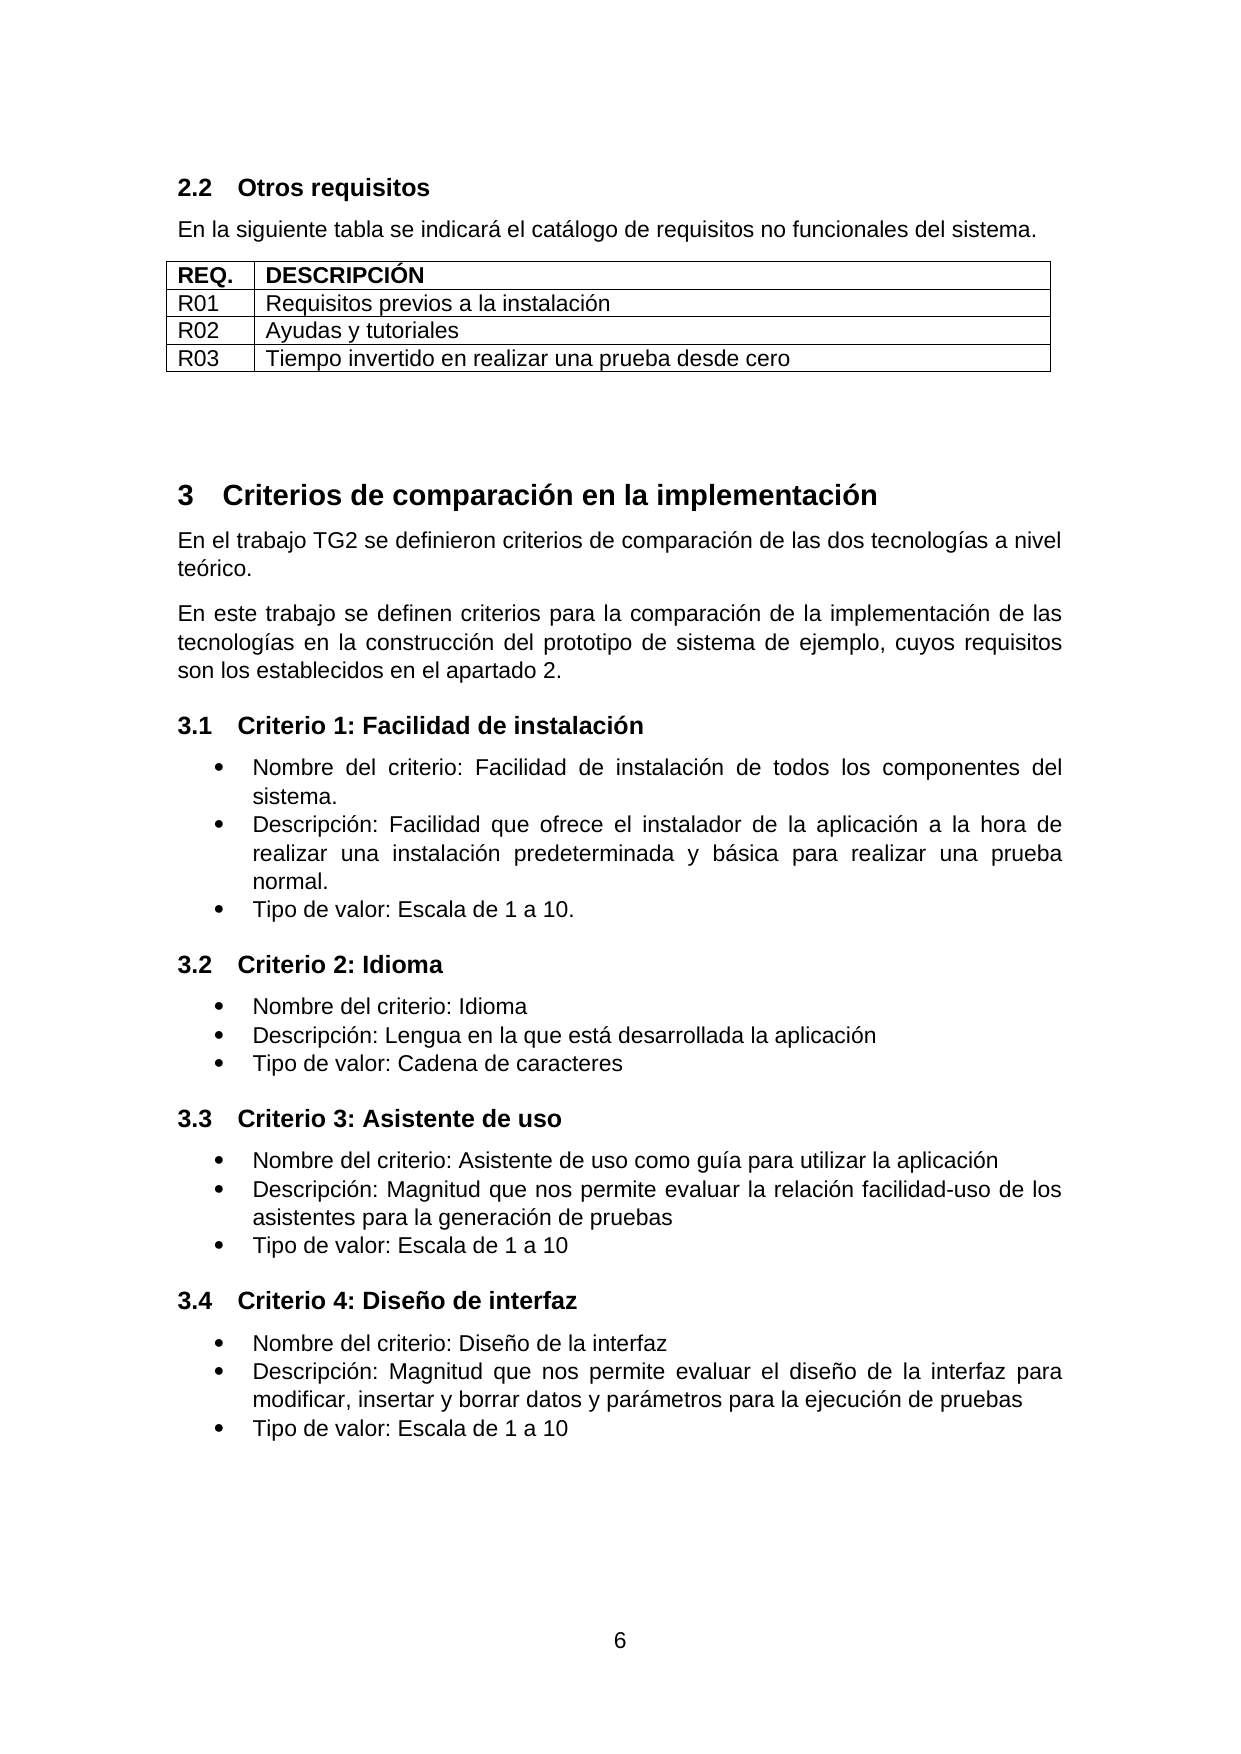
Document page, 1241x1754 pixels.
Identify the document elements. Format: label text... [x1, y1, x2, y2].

list Descripción: Magnitud que nos permite evaluar el diseño de la interfaz para modificar, insertar y borrar datos y parámetros para la ejecución de pruebas [215, 1358, 1063, 1413]
subtitle Criterio 3: Asistente de uso [177, 1104, 1063, 1132]
list Nombre del criterio: Diseño de la interfaz [215, 1329, 1063, 1356]
subtitle Criterio 2: Idioma [177, 950, 1063, 978]
list Descripción: Facilidad que ofrece el instalador de la aplicación a la hora de realizar una instalación predeterminada y básica para realizar una prueba normal. [215, 811, 1063, 894]
subtitle Criterio 4: Diseño de interfaz [177, 1286, 1063, 1315]
text En la siguiente tabla se indicará el catálogo de requisitos no funcionales del sistema. [177, 216, 1063, 242]
list Nombre del criterio: Facilidad de instalación de todos los componentes del sistema. [215, 754, 1063, 809]
list Tipo de valor: Cadena de caracteres [215, 1050, 1063, 1077]
list Tipo de valor: Escala de 1 a 10. [215, 896, 1063, 923]
text En el trabajo TG2 se definieron criterios de comparación de las dos tecnologías a nivel teórico. [177, 527, 1063, 582]
list Tipo de valor: Escala de 1 a 10 [215, 1415, 1063, 1441]
list Descripción: Lengua en la que está desarrollada la aplicación [215, 1022, 1063, 1048]
table_cell R02 [167, 317, 254, 343]
table_cell Requisitos previos a la instalación [255, 290, 1050, 316]
subtitle Otros requisitos [177, 173, 1063, 201]
table_cell R03 [167, 345, 254, 371]
table_header REQ. [167, 262, 254, 289]
list Descripción: Magnitud que nos permite evaluar la relación facilidad-uso de los asistentes para la generación de pruebas [215, 1176, 1063, 1230]
text En este trabajo se definen criterios para la comparación de la implementación de las tecnologías en la construcción del prototipo de sistema de ejemplo, cuyos requisitos son los establecidos en el apartado 2. [177, 600, 1063, 683]
table_cell Ayudas y tutoriales [255, 317, 1050, 343]
table_cell R01 [167, 290, 254, 316]
list Nombre del criterio: Idioma [215, 993, 1063, 1020]
table_header DESCRIPCIÓN [255, 262, 1050, 289]
subtitle Criterios de comparación en la implementación [177, 478, 1063, 512]
table_cell Tiempo invertido en realizar una prueba desde cero [255, 345, 1050, 371]
list Tipo de valor: Escala de 1 a 10 [215, 1232, 1063, 1259]
subtitle Criterio 1: Facilidad de instalación [177, 711, 1063, 739]
list Nombre del criterio: Asistente de uso como guía para utilizar la aplicación [215, 1147, 1063, 1173]
